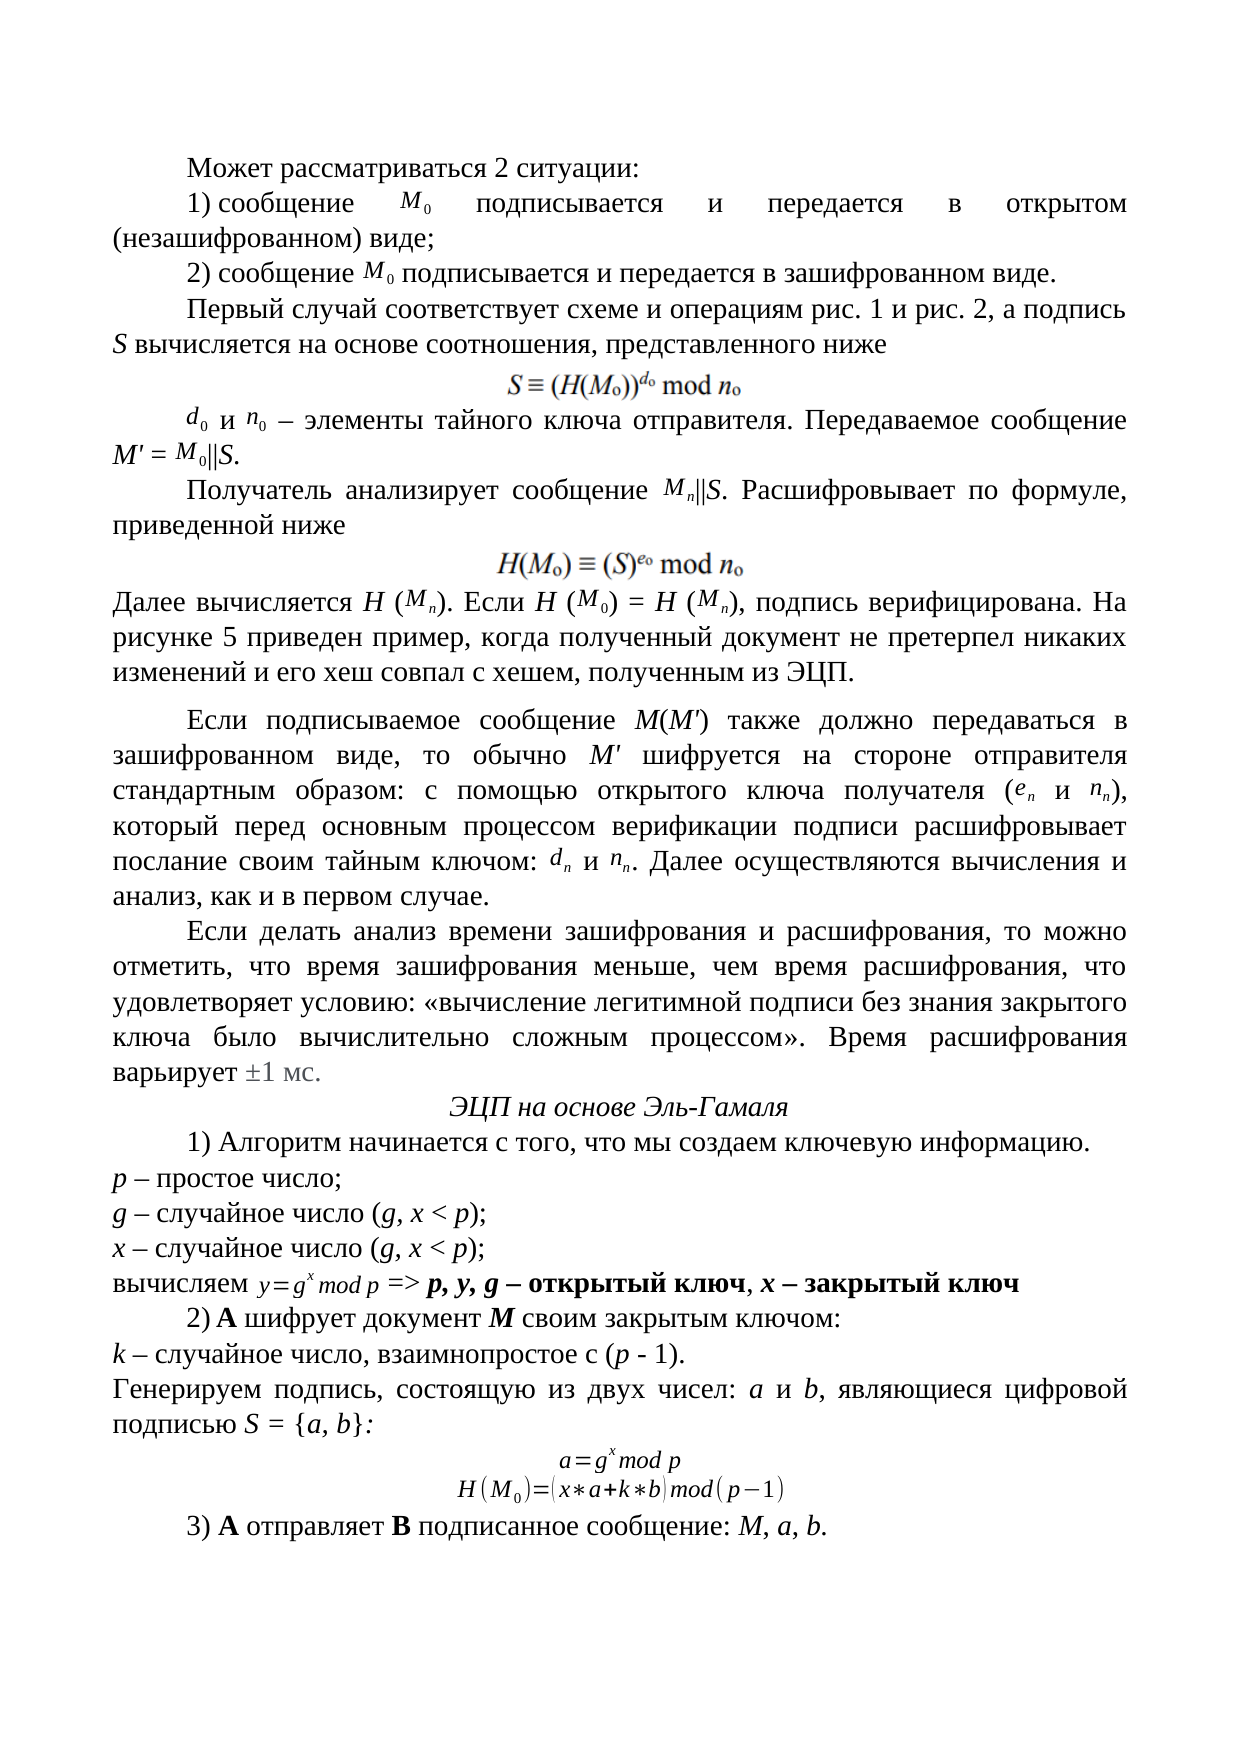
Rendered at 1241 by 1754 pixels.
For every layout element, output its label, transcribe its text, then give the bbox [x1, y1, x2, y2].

picture [495, 542, 745, 583]
text 2) сообщение подписывается и передается в зашифрованном виде. [112, 256, 1128, 289]
text Если подписываемое сообщение М(М') также должно передаваться в зашифрованном виде, то обычно М' шифруется на стороне отправителя стандартным образом: с помощью открытого ключа получателя ( и ), который перед основным процессом верификации подписи расшифровывает послание своим тайным ключом: и . Далее осуществляются вычисления и анализ, как и в первом случае. [112, 702, 1128, 912]
text 2) A шифрует документ M своим закрытым ключом: [112, 1301, 1128, 1334]
text и – элементы тайного ключа отправителя. Передаваемое сообщение М' = ||S. [112, 402, 1128, 471]
text g – случайное число (g, x < p); [112, 1195, 1128, 1228]
text Далее вычисляется Н (). Если H () = H (), подпись верифицирована. На рисунке 5 приведен пример, когда полученный документ не претерпел никаких изменений и его хеш совпал с хешем, полученным из ЭЦП. [112, 584, 1128, 688]
text 1) Алгоритм начинается с того, что мы создаем ключевую информацию. [112, 1124, 1128, 1158]
text 1) сообщение подписывается и передается в открытом (незашифрованном) виде; [112, 185, 1128, 254]
text Получатель анализирует сообщение ||S. Расшифровывает по формуле, приведенной ниже [112, 472, 1128, 541]
text Может рассматриваться 2 ситуации: [112, 150, 1128, 183]
text p – простое число; [112, 1160, 1128, 1193]
text 3) A отправляет B подписанное сообщение: M, a, b. [112, 1508, 1128, 1542]
text ЭЦП на основе Эль-Гамаля [112, 1089, 1128, 1123]
text Генерируем подпись, состоящую из двух чисел: а и b, являющиеся цифровой подписью S = {a, b}: [112, 1371, 1128, 1440]
text Если делать анализ времени зашифрования и расшифрования, то можно отметить, что время зашифрования меньше, чем время расшифрования, что удовлетворяет условию: «вычисление легитимной подписи без знания закрытого ключа было вычислительно сложным процессом». Время расшифрования варьирует ±1 мс. [112, 913, 1128, 1088]
picture [499, 361, 741, 401]
text Первый случай соответствует схеме и операциям рис. 1 и рис. 2, а подпись S вычисляется на основе соотношения, представленного ниже [112, 291, 1128, 359]
text x – случайное число (g, x < p); [112, 1230, 1128, 1264]
text вычисляем => p, y, g – открытый ключ, x – закрытый ключ [112, 1265, 1128, 1299]
text k – случайное число, взаимнопростое с (p - 1). [112, 1336, 1128, 1369]
